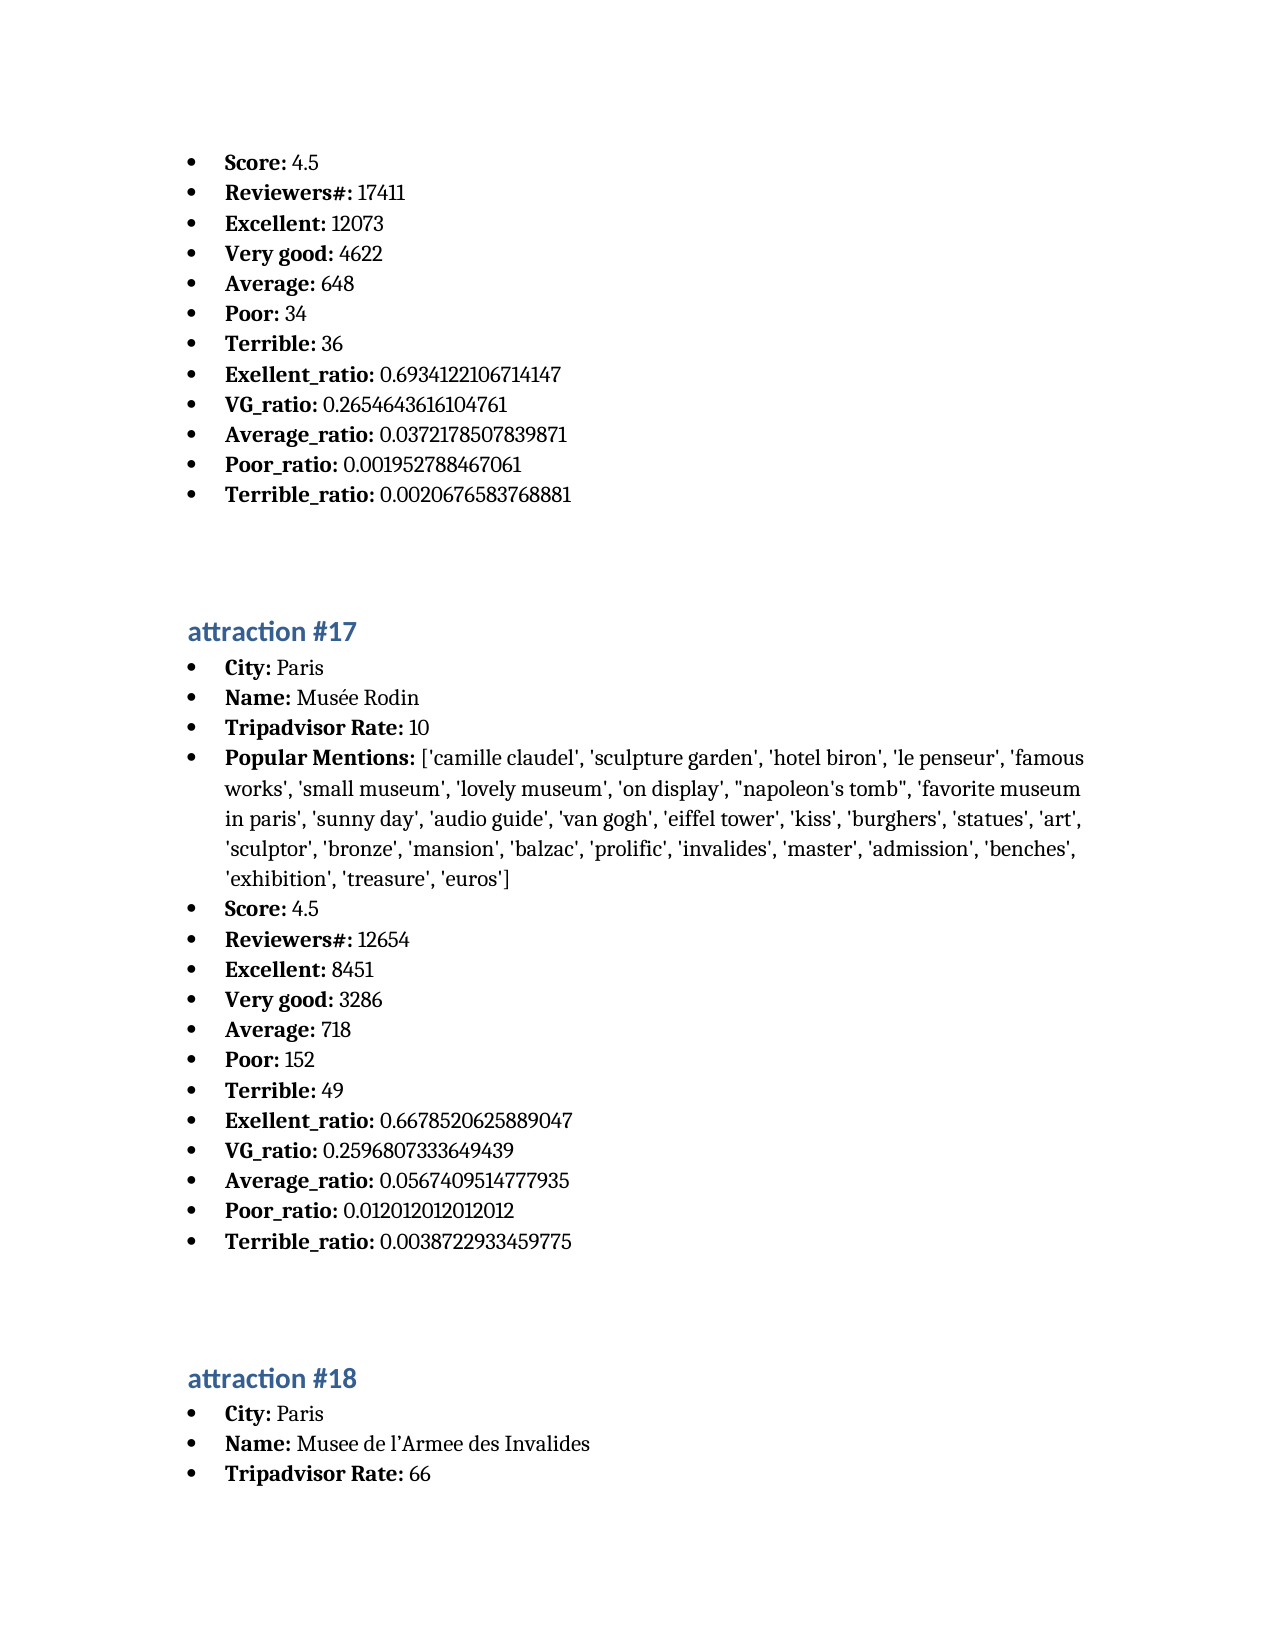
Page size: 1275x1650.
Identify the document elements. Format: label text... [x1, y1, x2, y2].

list Average: 718 [187, 1017, 1087, 1043]
list Name: Musee de l’Armee des Invalides [187, 1431, 1087, 1457]
list Excellent: 12073 [187, 210, 1087, 237]
list Terrible_ratio: 0.0038722933459775 [187, 1228, 1087, 1255]
list Poor_ratio: 0.012012012012012 [187, 1198, 1087, 1224]
list Tripadvisor Rate: 66 [187, 1461, 1087, 1487]
list Poor_ratio: 0.001952788467061 [187, 452, 1087, 478]
list Score: 4.5 [187, 896, 1087, 922]
list VG_ratio: 0.2654643616104761 [187, 392, 1087, 418]
list Popular Mentions: ['camille claudel', 'sculpture garden', 'hotel biron', 'le penseur', 'famous works', 'small museum', 'lovely museum', 'on display', "napoleon's tomb", 'favorite museum in paris', 'sunny day', 'audio guide', 'van gogh', 'eiffel tower', 'kiss', 'burghers', 'statues', 'art', 'sculptor', 'bronze', 'mansion', 'balzac', 'prolific', 'invalides', 'master', 'admission', 'benches', 'exhibition', 'treasure', 'euros'] [187, 745, 1087, 892]
list Terrible: 36 [187, 331, 1087, 358]
list VG_ratio: 0.2596807333649439 [187, 1138, 1087, 1164]
list Name: Musée Rodin [187, 685, 1087, 711]
list Excellent: 8451 [187, 957, 1087, 983]
list Terrible: 49 [187, 1077, 1087, 1104]
list Average_ratio: 0.0372178507839871 [187, 422, 1087, 448]
subtitle attraction #17 [187, 613, 1087, 649]
subtitle attraction #18 [187, 1360, 1087, 1395]
list Reviewers#: 17411 [187, 180, 1087, 207]
list Score: 4.5 [187, 150, 1087, 176]
list Average: 648 [187, 271, 1087, 297]
list Very good: 3286 [187, 987, 1087, 1013]
list City: Paris [187, 654, 1087, 681]
list Exellent_ratio: 0.6934122106714147 [187, 361, 1087, 388]
list Exellent_ratio: 0.6678520625889047 [187, 1108, 1087, 1134]
list Average_ratio: 0.0567409514777935 [187, 1168, 1087, 1194]
list Reviewers#: 12654 [187, 926, 1087, 953]
list Tripadvisor Rate: 10 [187, 715, 1087, 741]
list Terrible_ratio: 0.0020676583768881 [187, 482, 1087, 509]
list Poor: 152 [187, 1047, 1087, 1073]
list Very good: 4622 [187, 241, 1087, 267]
list Poor: 34 [187, 301, 1087, 327]
list City: Paris [187, 1401, 1087, 1427]
